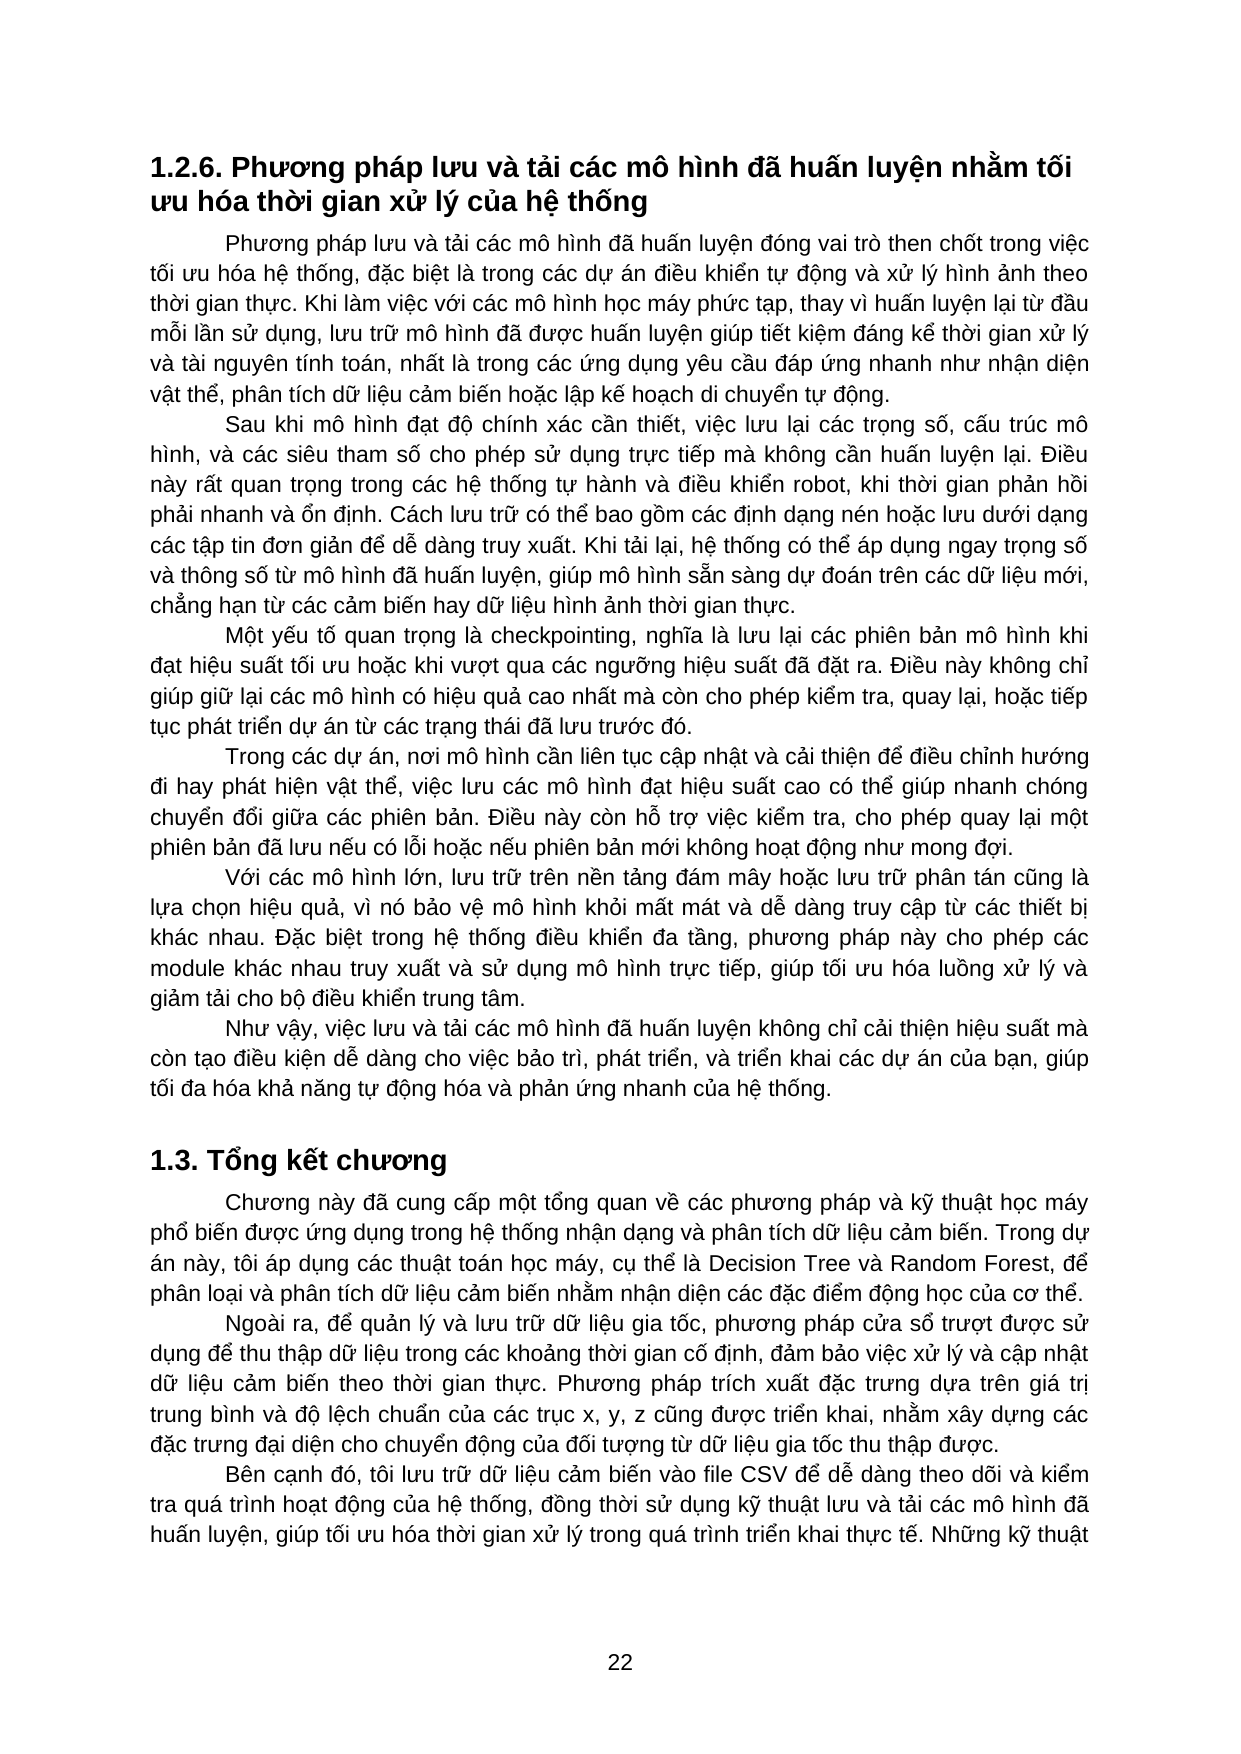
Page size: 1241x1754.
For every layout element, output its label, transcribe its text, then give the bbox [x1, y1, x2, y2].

subtitle 1.3. Tổng kết chương [150, 1143, 1090, 1177]
text Sau khi mô hình đạt độ chính xác cần thiết, việc lưu lại các trọng số, cấu trúc mô hình, và các siêu tham số cho phép sử dụng trực tiếp mà không cần huấn luyện lại. Điều này rất quan trọng trong các hệ thống tự hành và điều khiển robot, khi thời gian phản hồi phải nhanh và ổn định. Cách lưu trữ có thể bao gồm các định dạng nén hoặc lưu dưới dạng các tập tin đơn giản để dễ dàng truy xuất. Khi tải lại, hệ thống có thể áp dụng ngay trọng số và thông số từ mô hình đã huấn luyện, giúp mô hình sẵn sàng dự đoán trên các dữ liệu mới, chẳng hạn từ các cảm biến hay dữ liệu hình ảnh thời gian thực. [150, 411, 1090, 618]
text Như vậy, việc lưu và tải các mô hình đã huấn luyện không chỉ cải thiện hiệu suất mà còn tạo điều kiện dễ dàng cho việc bảo trì, phát triển, và triển khai các dự án của bạn, giúp tối đa hóa khả năng tự động hóa và phản ứng nhanh của hệ thống. [150, 1015, 1090, 1102]
text Ngoài ra, để quản lý và lưu trữ dữ liệu gia tốc, phương pháp cửa sổ trượt được sử dụng để thu thập dữ liệu trong các khoảng thời gian cố định, đảm bảo việc xử lý và cập nhật dữ liệu cảm biến theo thời gian thực. Phương pháp trích xuất đặc trưng dựa trên giá trị trung bình và độ lệch chuẩn của các trục x, y, z cũng được triển khai, nhằm xây dựng các đặc trưng đại diện cho chuyển động của đối tượng từ dữ liệu gia tốc thu thập được. [150, 1310, 1090, 1457]
text Phương pháp lưu và tải các mô hình đã huấn luyện đóng vai trò then chốt trong việc tối ưu hóa hệ thống, đặc biệt là trong các dự án điều khiển tự động và xử lý hình ảnh theo thời gian thực. Khi làm việc với các mô hình học máy phức tạp, thay vì huấn luyện lại từ đầu mỗi lần sử dụng, lưu trữ mô hình đã được huấn luyện giúp tiết kiệm đáng kể thời gian xử lý và tài nguyên tính toán, nhất là trong các ứng dụng yêu cầu đáp ứng nhanh như nhận diện vật thể, phân tích dữ liệu cảm biến hoặc lập kế hoạch di chuyển tự động. [150, 229, 1090, 407]
text Trong các dự án, nơi mô hình cần liên tục cập nhật và cải thiện để điều chỉnh hướng đi hay phát hiện vật thể, việc lưu các mô hình đạt hiệu suất cao có thể giúp nhanh chóng chuyển đổi giữa các phiên bản. Điều này còn hỗ trợ việc kiểm tra, cho phép quay lại một phiên bản đã lưu nếu có lỗi hoặc nếu phiên bản mới không hoạt động như mong đợi. [150, 743, 1090, 860]
subtitle 1.2.6. Phương pháp lưu và tải các mô hình đã huấn luyện nhằm tối ưu hóa thời gian xử lý của hệ thống [150, 150, 1090, 217]
text Với các mô hình lớn, lưu trữ trên nền tảng đám mây hoặc lưu trữ phân tán cũng là lựa chọn hiệu quả, vì nó bảo vệ mô hình khỏi mất mát và dễ dàng truy cập từ các thiết bị khác nhau. Đặc biệt trong hệ thống điều khiển đa tầng, phương pháp này cho phép các module khác nhau truy xuất và sử dụng mô hình trực tiếp, giúp tối ưu hóa luồng xử lý và giảm tải cho bộ điều khiển trung tâm. [150, 864, 1090, 1011]
text Chương này đã cung cấp một tổng quan về các phương pháp và kỹ thuật học máy phổ biến được ứng dụng trong hệ thống nhận dạng và phân tích dữ liệu cảm biến. Trong dự án này, tôi áp dụng các thuật toán học máy, cụ thể là Decision Tree và Random Forest, để phân loại và phân tích dữ liệu cảm biến nhằm nhận diện các đặc điểm động học của cơ thể. [150, 1189, 1090, 1306]
text Một yếu tố quan trọng là checkpointing, nghĩa là lưu lại các phiên bản mô hình khi đạt hiệu suất tối ưu hoặc khi vượt qua các ngưỡng hiệu suất đã đặt ra. Điều này không chỉ giúp giữ lại các mô hình có hiệu quả cao nhất mà còn cho phép kiểm tra, quay lại, hoặc tiếp tục phát triển dự án từ các trạng thái đã lưu trước đó. [150, 622, 1090, 739]
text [150, 1461, 1090, 1548]
